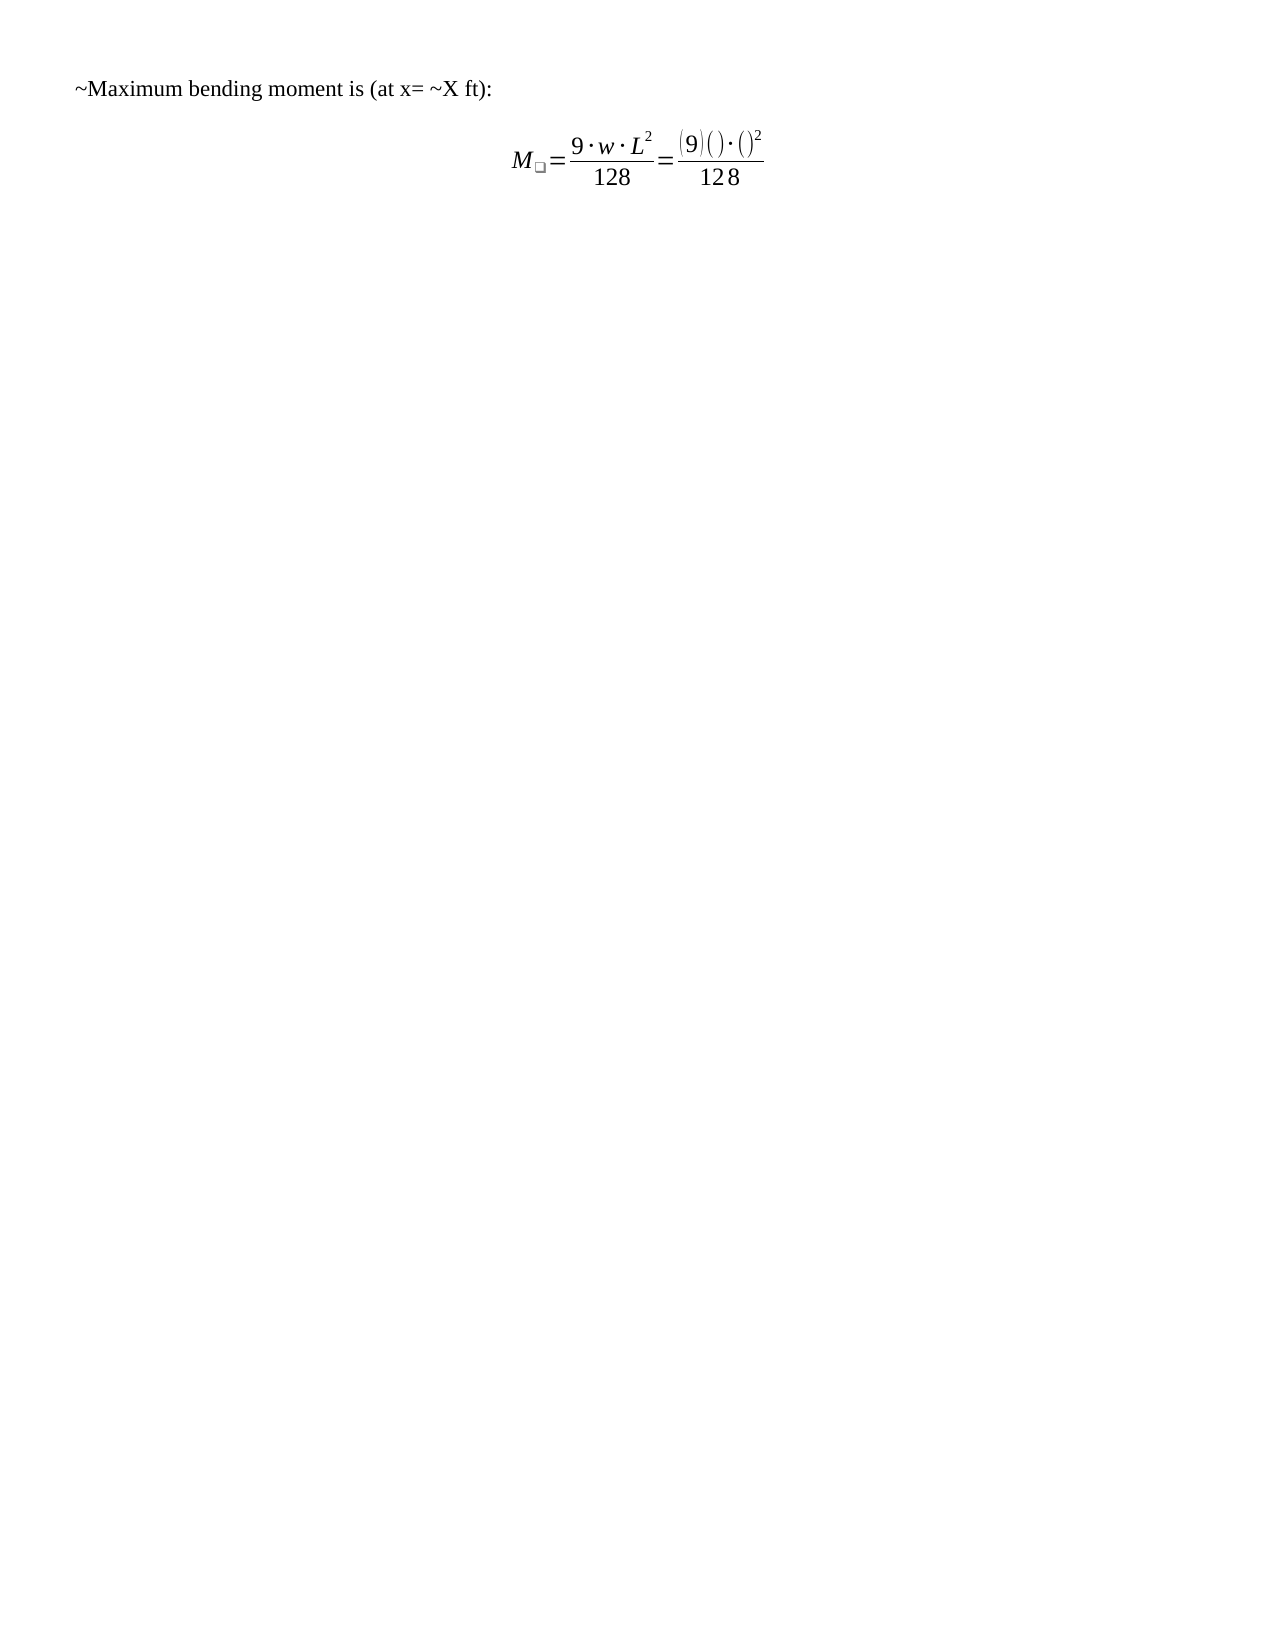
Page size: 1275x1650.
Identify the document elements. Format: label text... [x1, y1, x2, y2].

text ~Maximum bending moment is (at x= ~X ft): [75, 75, 1200, 101]
